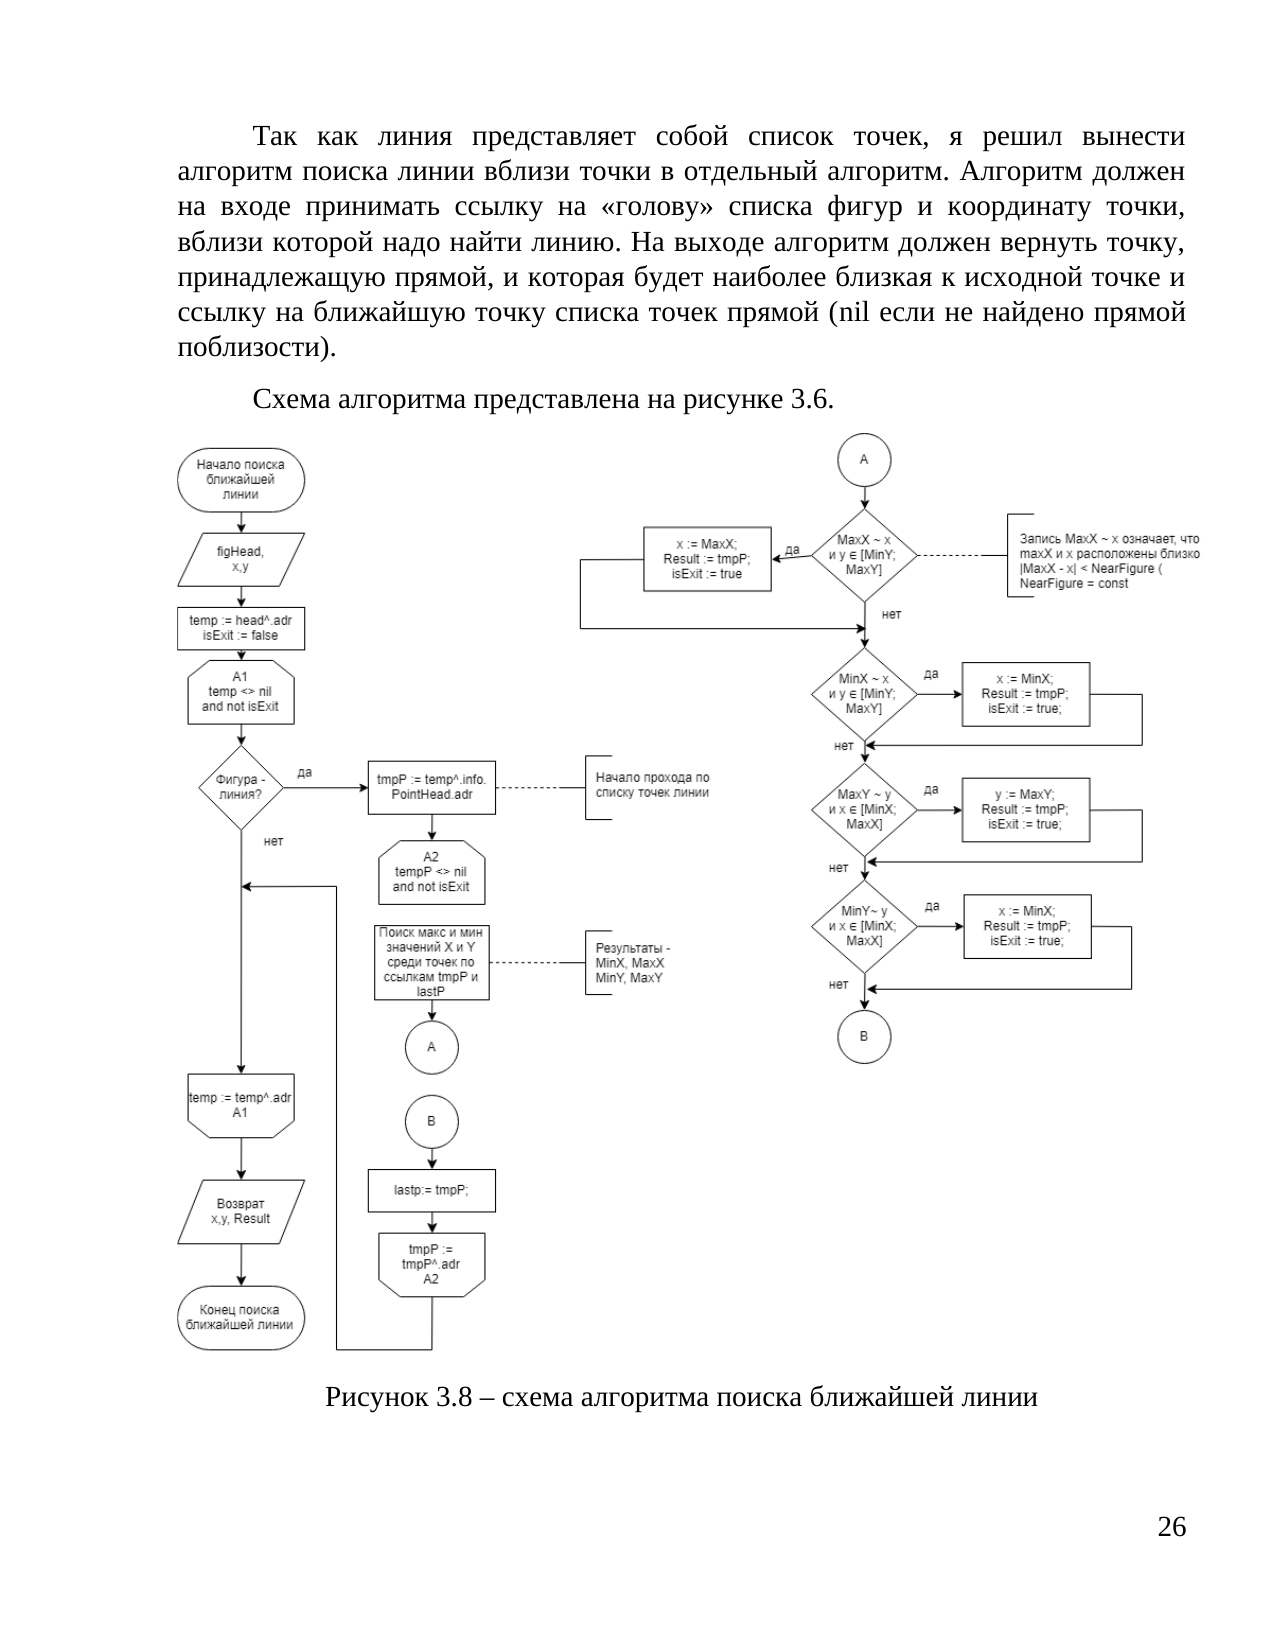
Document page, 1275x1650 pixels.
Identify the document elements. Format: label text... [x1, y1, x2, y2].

picture [177, 433, 1217, 1361]
text Схема алгоритма представлена на рисунке 3.6. [177, 381, 1186, 415]
text Рисунок 3.8 – схема алгоритма поиска ближайшей линии [177, 1379, 1186, 1412]
text Так как линия представляет собой список точек, я решил вынести алгоритм поиска линии вблизи точки в отдельный алгоритм. Алгоритм должен на входе принимать ссылку на «голову» списка фигур и координату точки, вблизи которой надо найти линию. На выходе алгоритм должен вернуть точку, принадлежащую прямой, и которая будет наиболее близкая к исходной точке и ссылку на ближайшую точку списка точек прямой (nil если не найдено прямой поблизости). [177, 118, 1186, 363]
